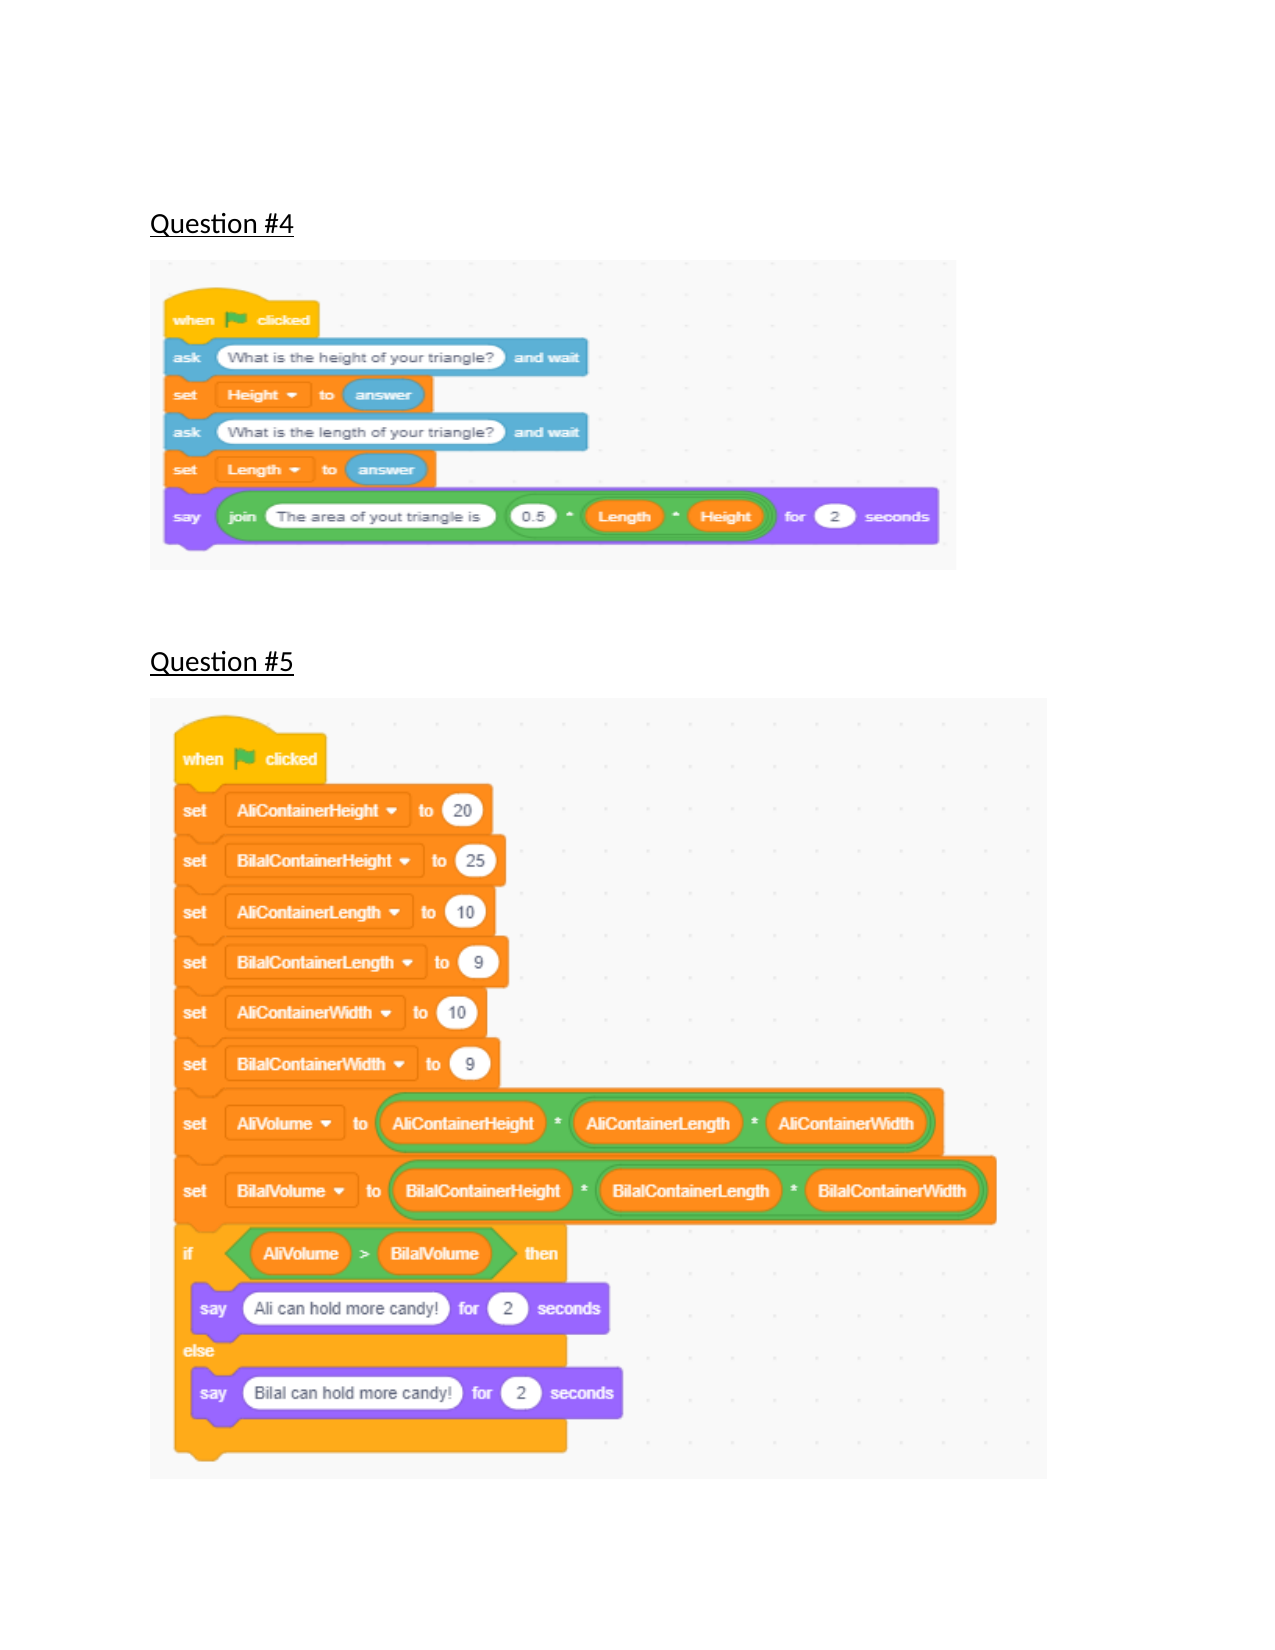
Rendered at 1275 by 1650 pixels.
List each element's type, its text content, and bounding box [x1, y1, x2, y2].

picture [150, 698, 1047, 1479]
text Question #4 [150, 205, 1125, 241]
picture [150, 260, 957, 570]
text Question #5 [150, 643, 1125, 679]
